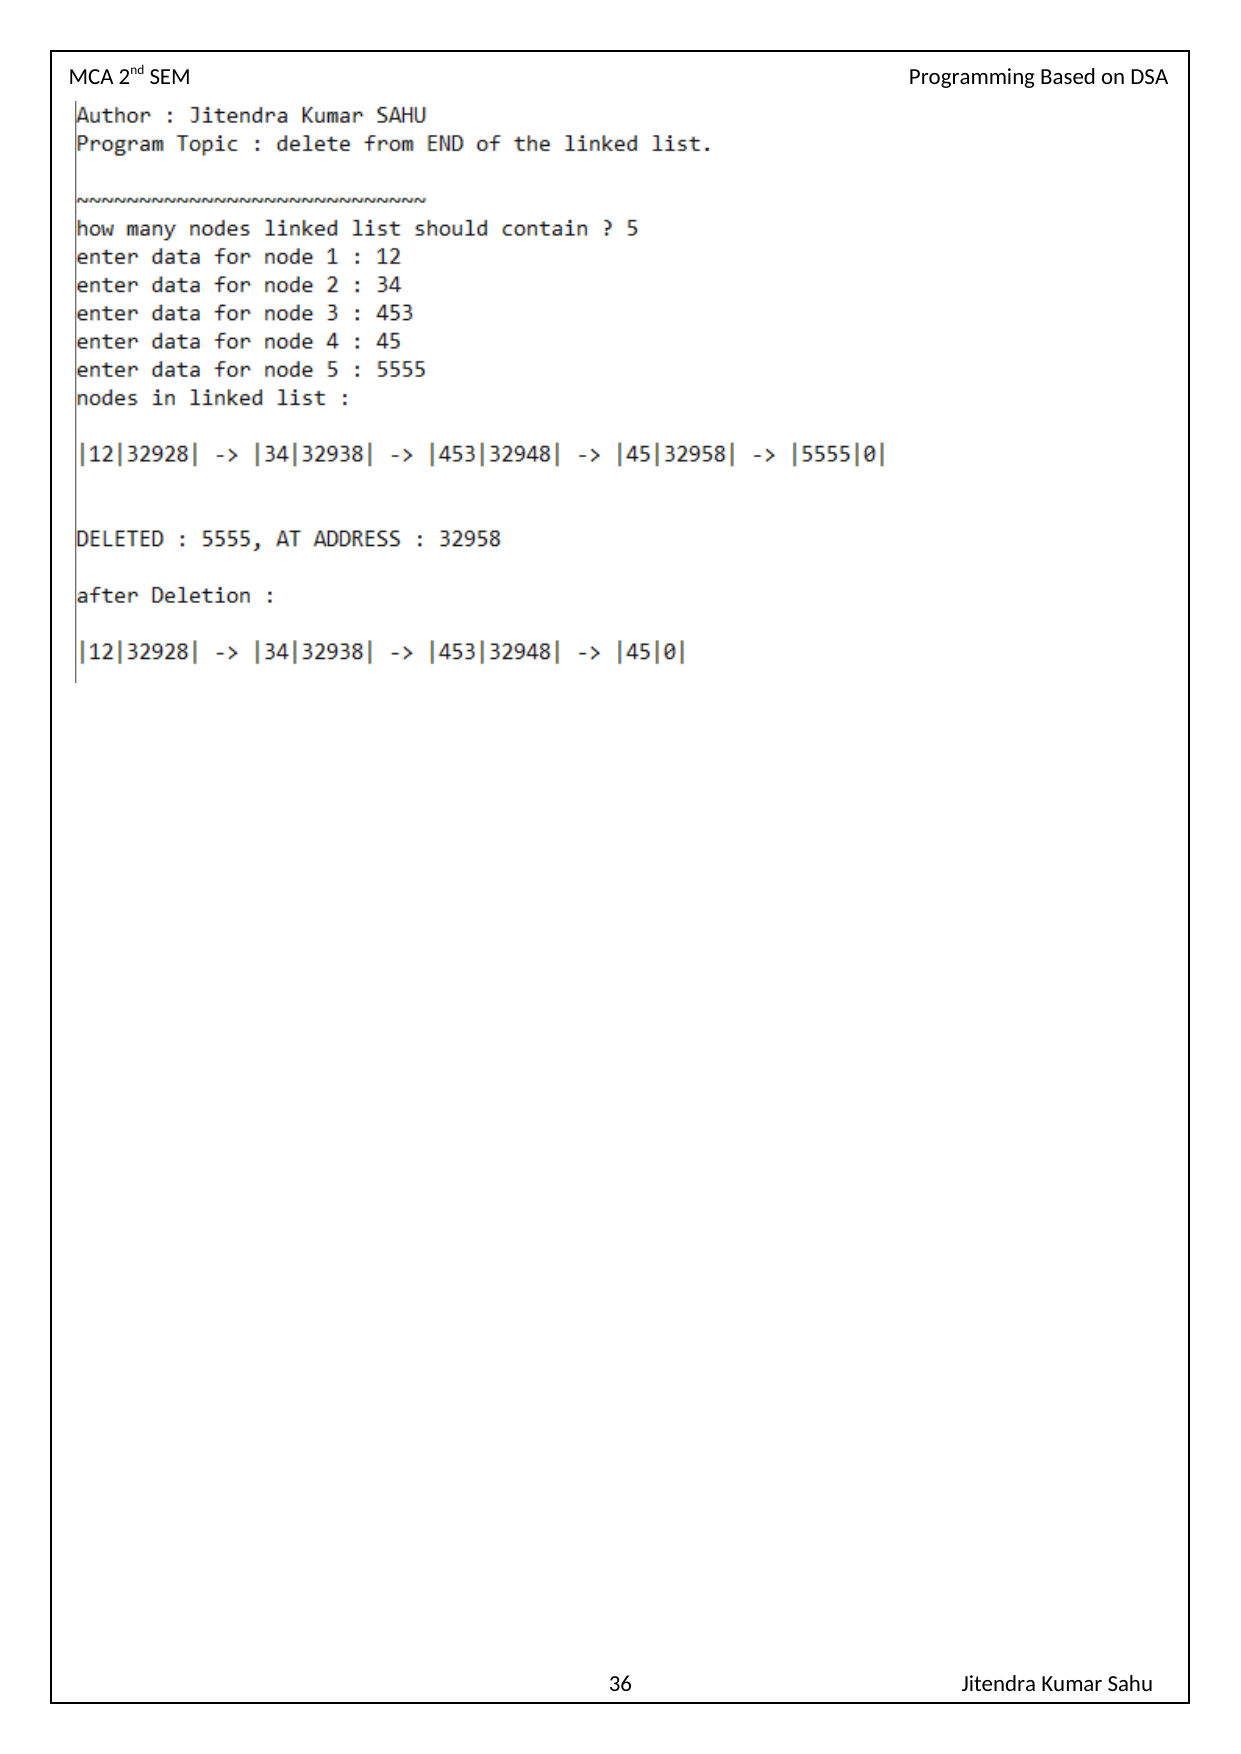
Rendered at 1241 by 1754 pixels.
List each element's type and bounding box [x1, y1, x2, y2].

picture [75, 101, 909, 683]
